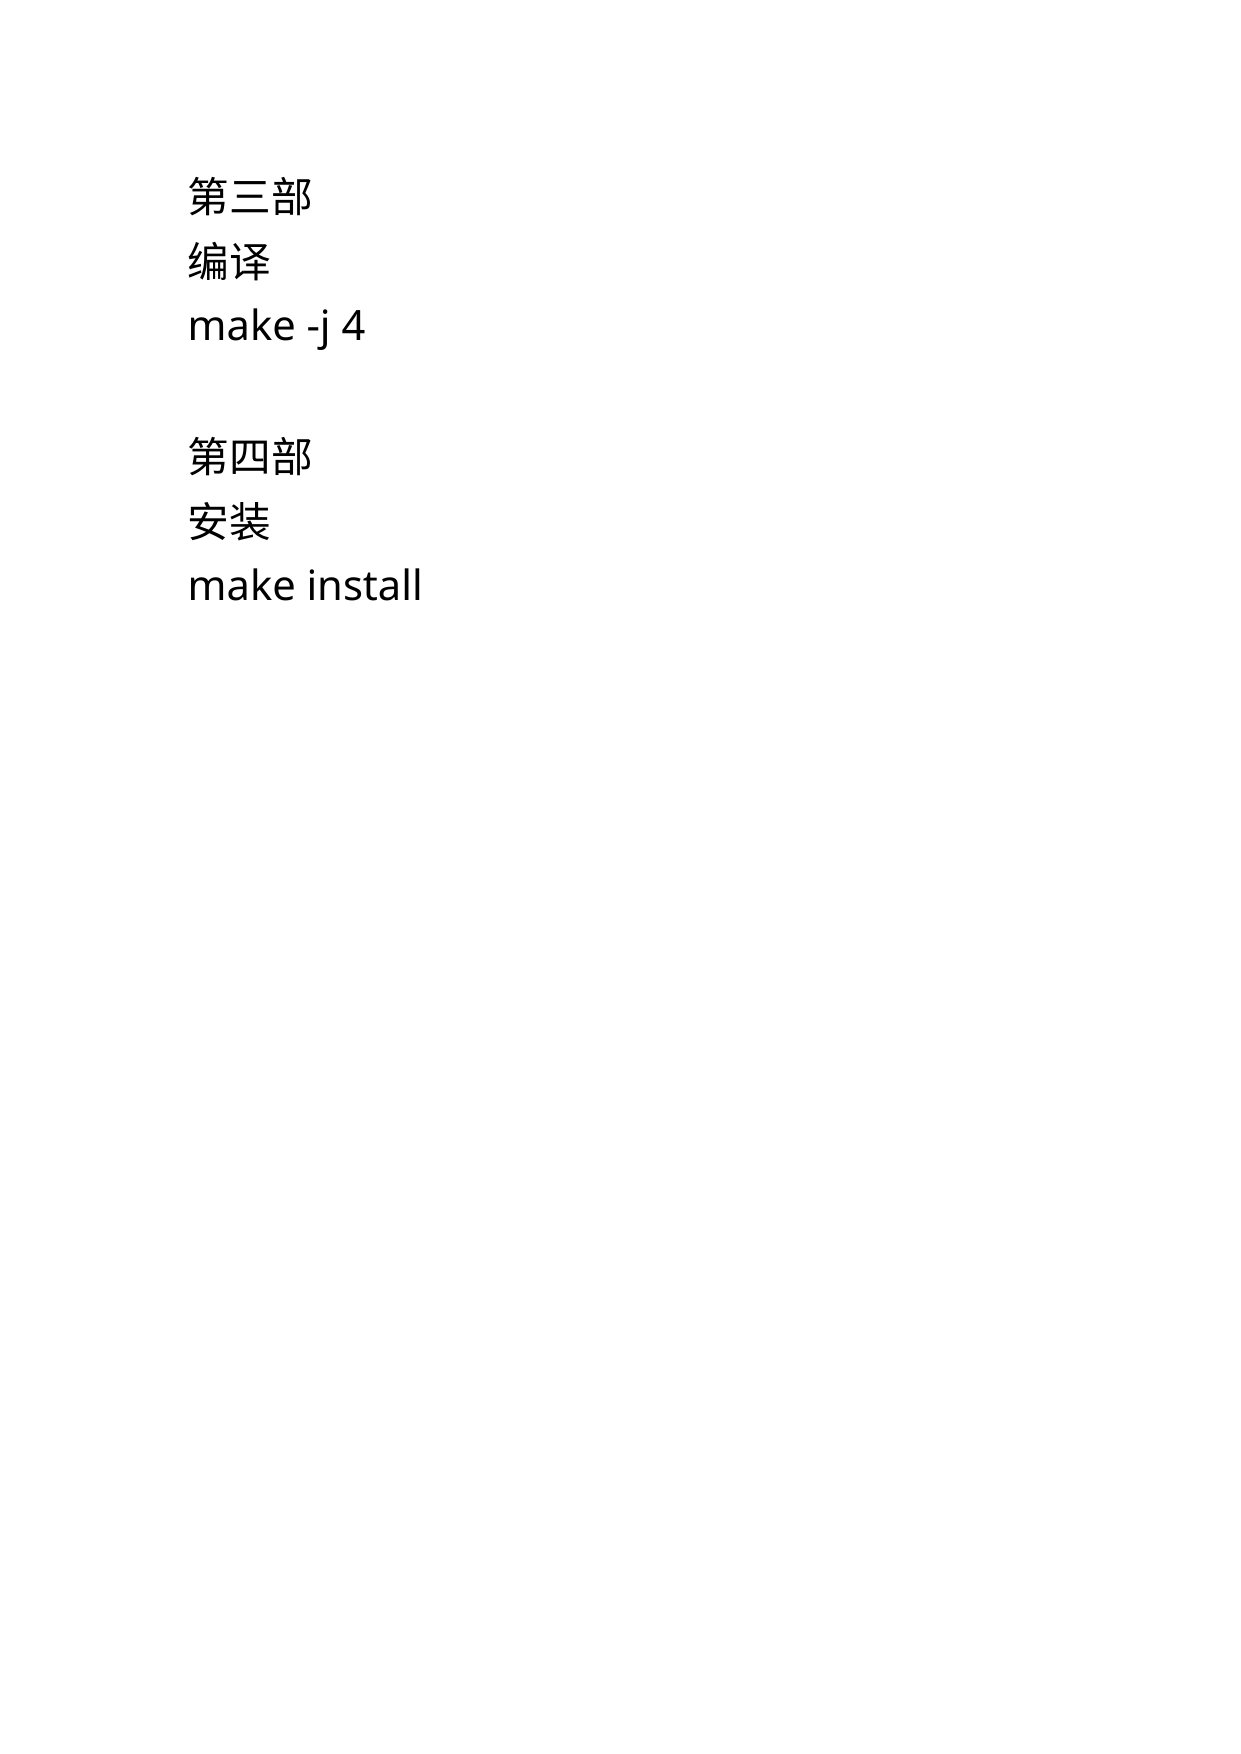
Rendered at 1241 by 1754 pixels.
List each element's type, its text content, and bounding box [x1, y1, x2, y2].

text 第四部 [187, 422, 1053, 487]
text make install [187, 552, 1053, 617]
text 安装 [187, 487, 1053, 552]
text 第三部 [187, 162, 1053, 227]
text make -j 4 [187, 292, 1053, 357]
text 编译 [187, 227, 1053, 292]
